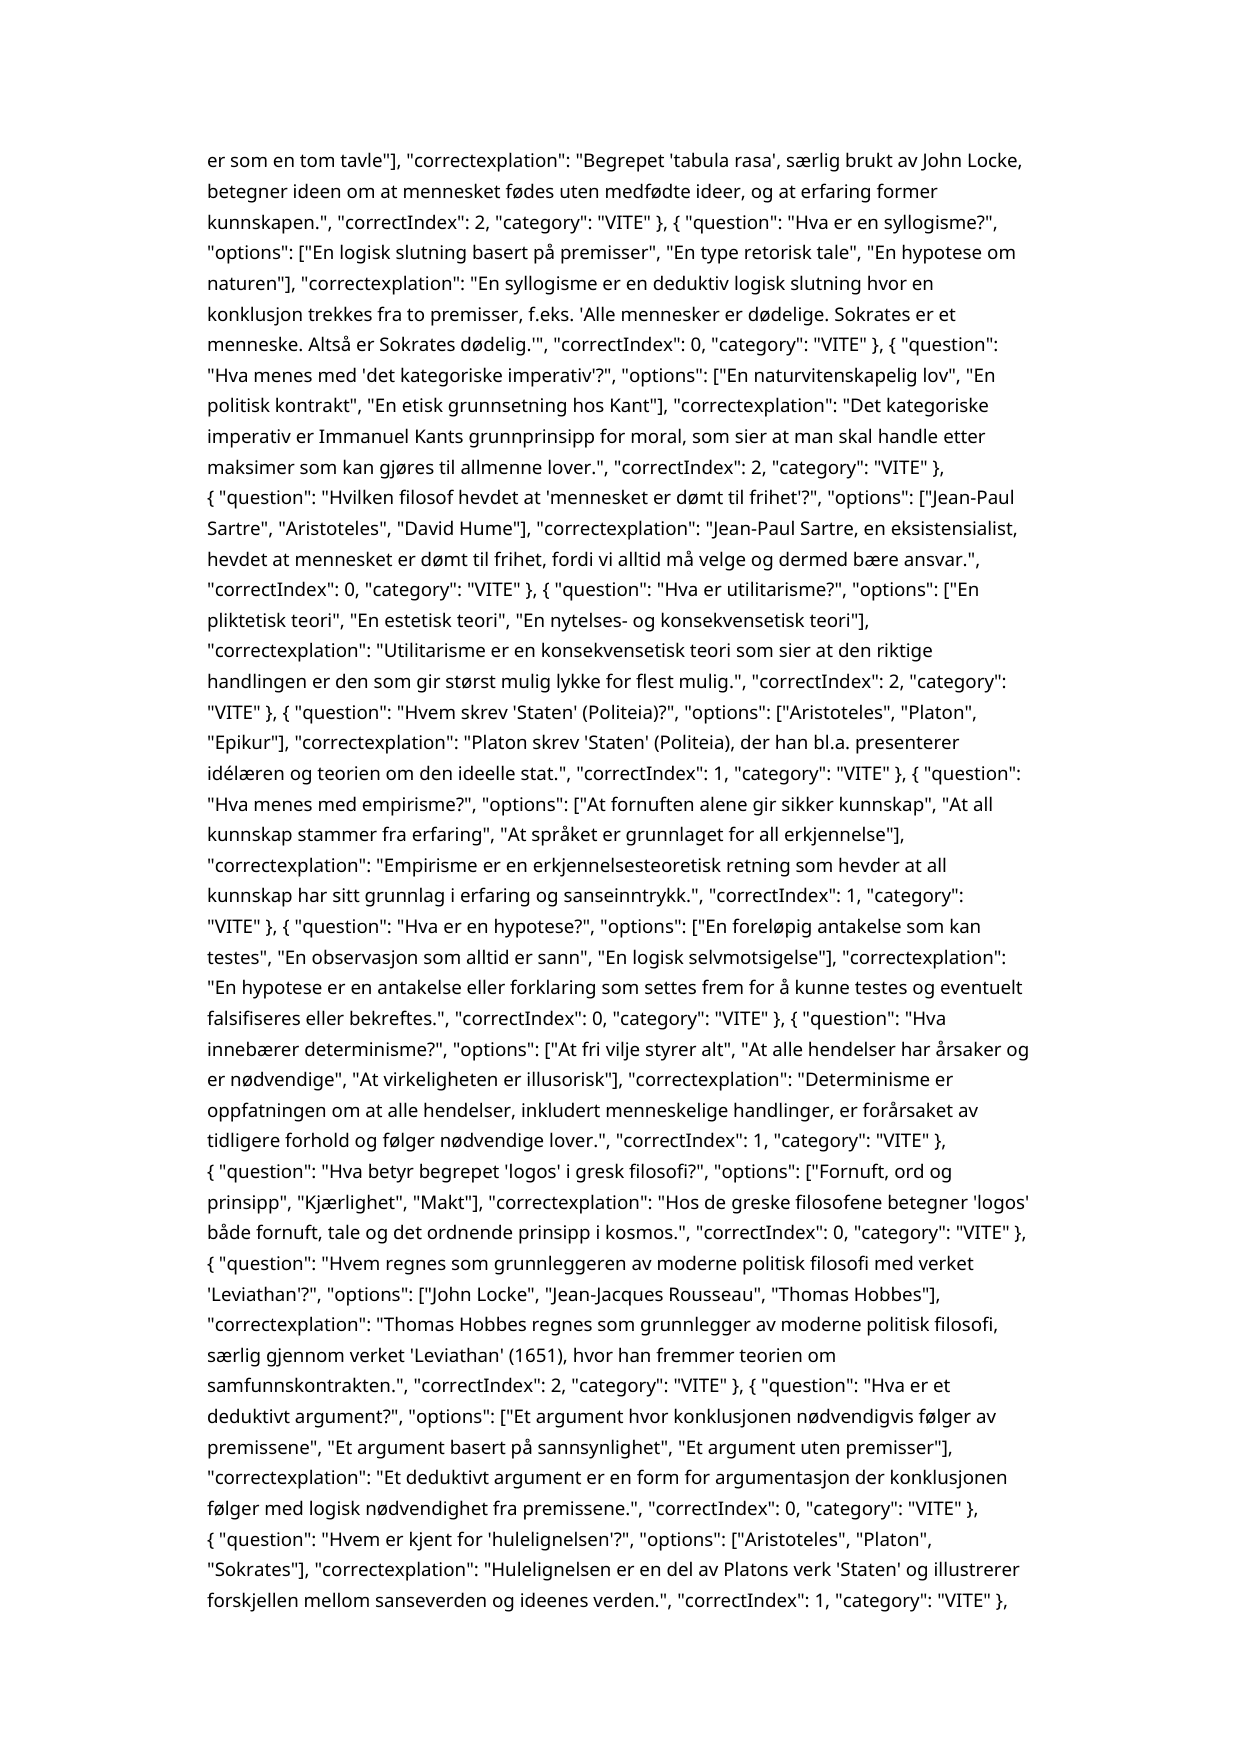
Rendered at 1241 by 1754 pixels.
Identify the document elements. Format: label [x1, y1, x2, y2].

text [207, 148, 1033, 1613]
